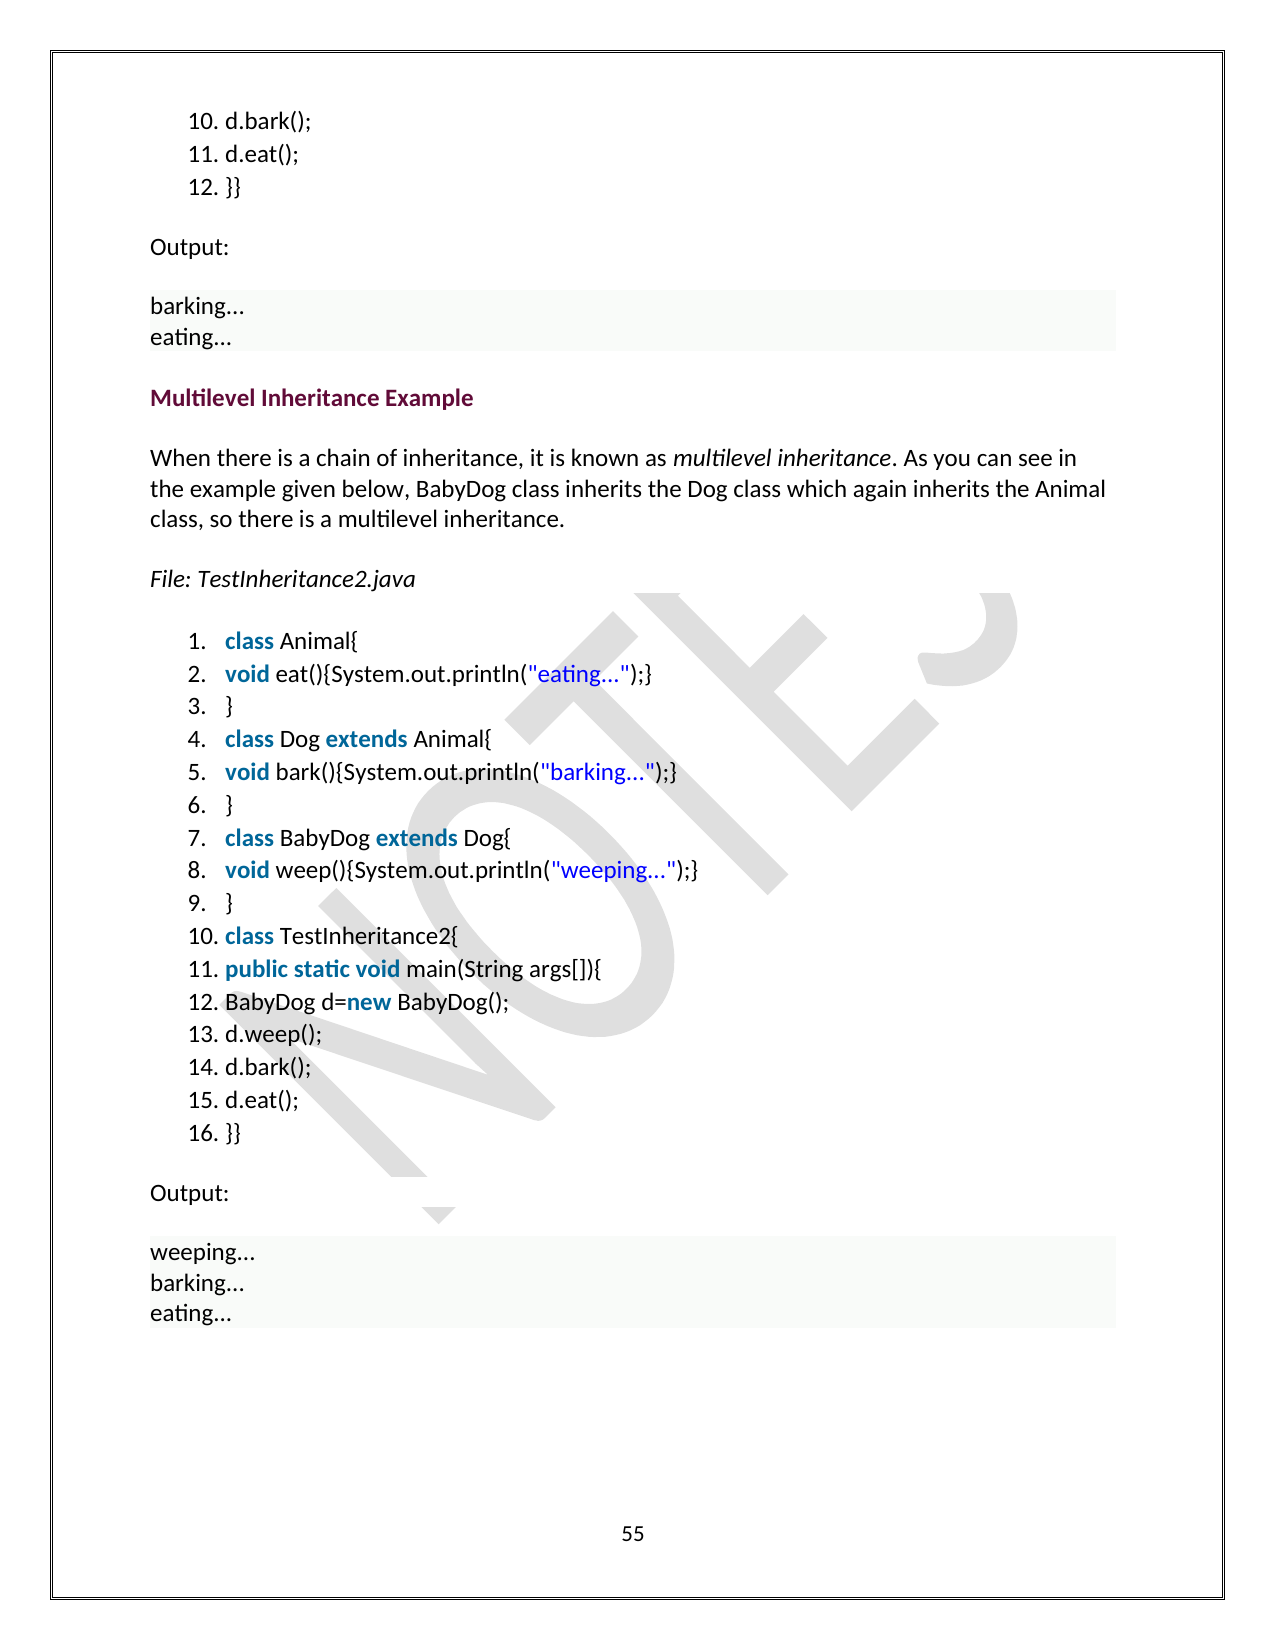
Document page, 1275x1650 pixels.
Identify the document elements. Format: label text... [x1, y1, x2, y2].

list class TestInheritance2{ [187, 918, 1116, 951]
list d.weep(); [187, 1016, 1116, 1049]
text When there is a chain of inheritance, it is known as multilevel inheritance. As you can see in the example given below, BabyDog class inherits the Dog class which again inherits the Animal class, so there is a multilevel inheritance. [150, 442, 1116, 534]
list void bark(){System.out.println("barking...");} [187, 754, 1116, 787]
list }} [187, 169, 1116, 201]
list } [187, 688, 1116, 721]
list void weep(){System.out.println("weeping...");} [187, 852, 1116, 885]
list d.eat(); [187, 136, 1116, 169]
list BabyDog d=new BabyDog(); [187, 983, 1116, 1016]
text File: TestInheritance2.java [150, 563, 1116, 593]
list void eat(){System.out.println("eating...");} [187, 655, 1116, 688]
list } [187, 885, 1116, 918]
list class Animal{ [187, 623, 1116, 655]
text barking... [150, 1267, 1116, 1297]
text Output: [150, 231, 1116, 261]
list class Dog extends Animal{ [187, 721, 1116, 754]
text eating... [150, 1297, 1116, 1328]
text barking... [150, 290, 1116, 321]
list }} [187, 1115, 1116, 1148]
list public static void main(String args[]){ [187, 951, 1116, 983]
text eating... [150, 321, 1116, 351]
text weeping... [150, 1236, 1116, 1267]
list d.bark(); [187, 103, 1116, 136]
list class BabyDog extends Dog{ [187, 819, 1116, 852]
subtitle Multilevel Inheritance Example [150, 381, 1116, 413]
text Output: [150, 1177, 1116, 1207]
list d.eat(); [187, 1082, 1116, 1115]
list d.bark(); [187, 1049, 1116, 1082]
list } [187, 787, 1116, 819]
